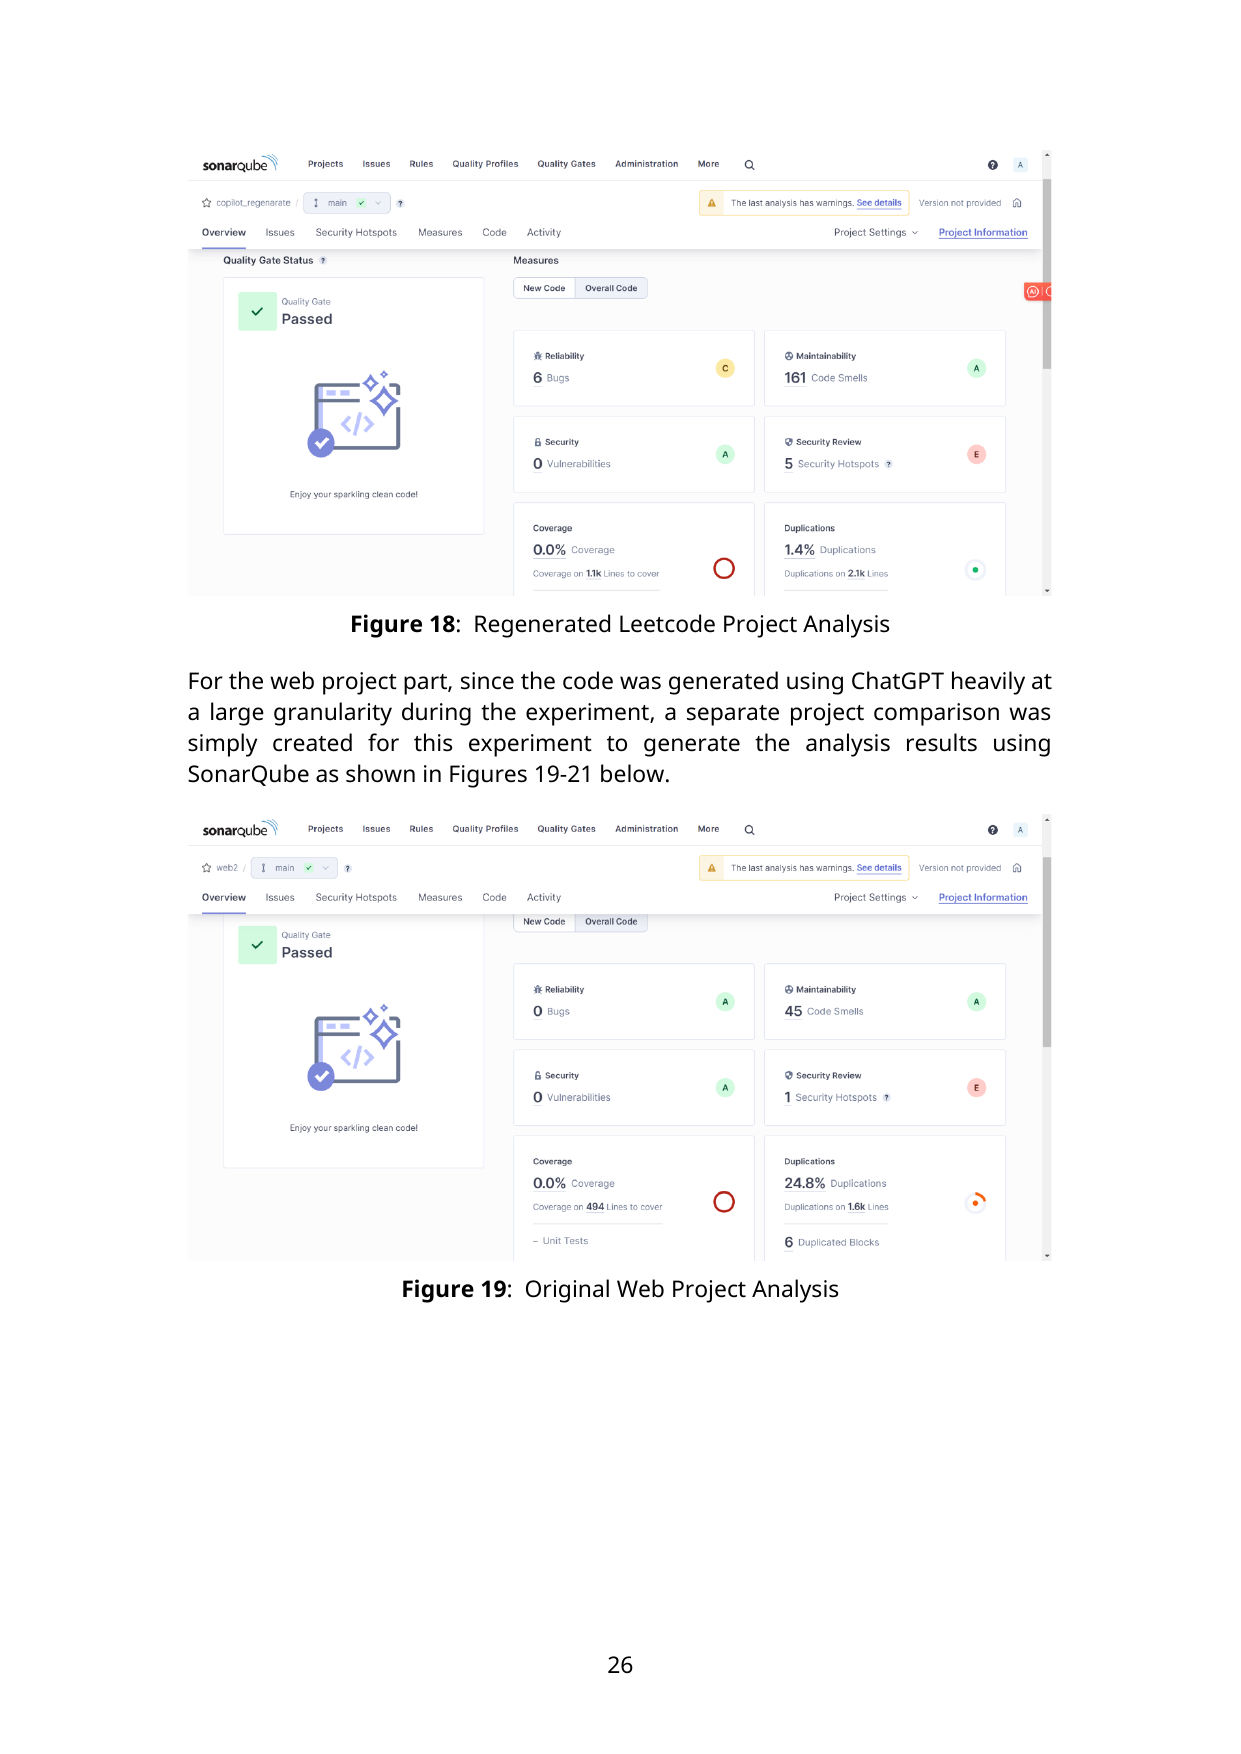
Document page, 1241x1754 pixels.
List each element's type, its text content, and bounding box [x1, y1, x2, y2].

picture [187, 814, 1052, 1261]
text For the web project part, since the code was generated using ChatGPT heavily at a large granularity during the experiment, a separate project comparison was simply created for this experiment to generate the analysis results using SonarQube as shown in Figures 19-21 below. [187, 664, 1053, 789]
text Figure 19: Original Web Project Analysis [187, 1273, 1053, 1304]
picture [187, 150, 1052, 596]
text Figure 18: Regenerated Leetcode Project Analysis [187, 608, 1053, 639]
